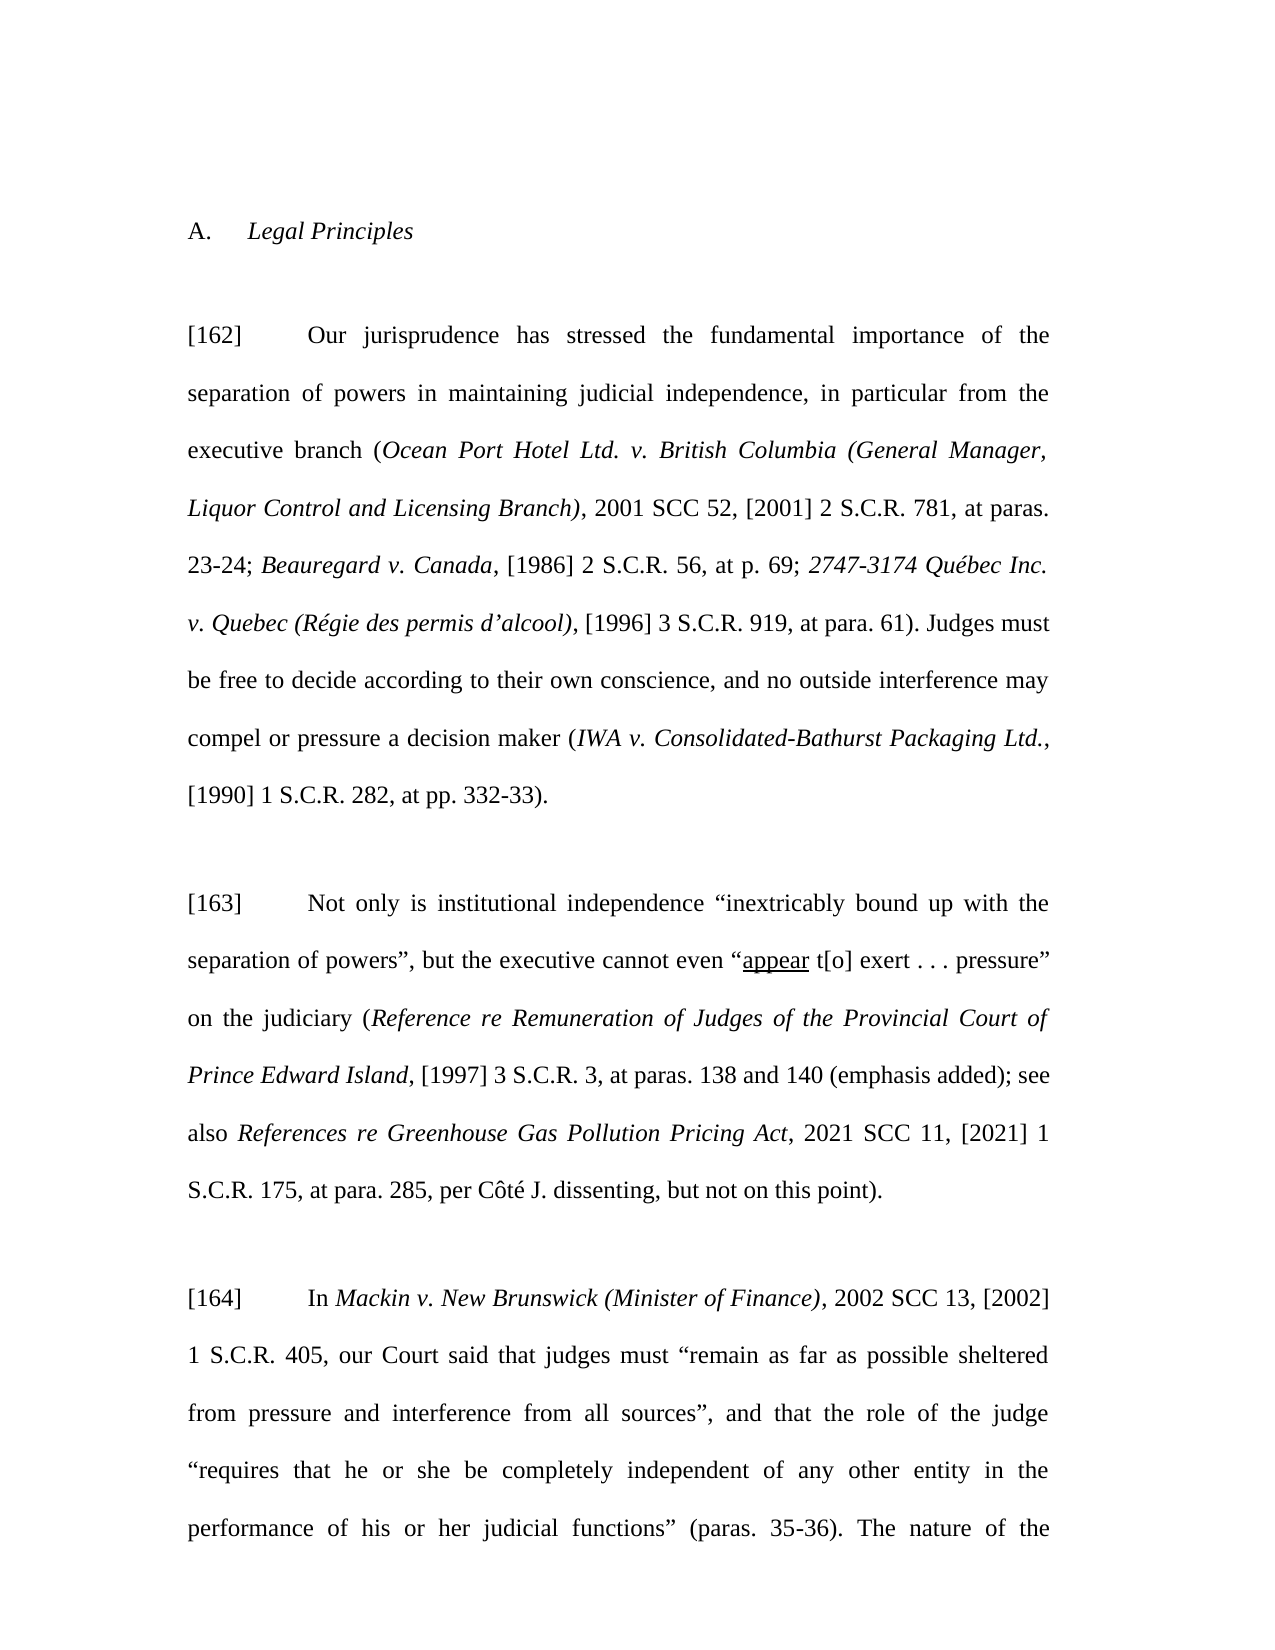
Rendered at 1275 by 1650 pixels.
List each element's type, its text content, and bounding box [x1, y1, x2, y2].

title Legal Principles [187, 216, 1050, 245]
text Our jurisprudence has stressed the fundamental importance of the separation of powers in maintaining judicial independence, in particular from the executive branch (Ocean Port Hotel Ltd. v. British Columbia (General Manager, Liquor Control and Licensing Branch), 2001 SCC 52, [2001] 2 S.C.R. 781, at paras. 23-24; Beauregard v. Canada, [1986] 2 S.C.R. 56, at p. 69; 2747-3174 Québec Inc. v. Quebec (Régie des permis d’alcool), [1996] 3 S.C.R. 919, at para. 61). Judges must be free to decide according to their own conscience, and no outside interference may compel or pressure a decision maker (IWA v. Consolidated-Bathurst Packaging Ltd., [1990] 1 S.C.R. 282, at pp. 332-33). [187, 320, 1050, 809]
text Not only is institutional independence “inextricably bound up with the separation of powers”, but the executive cannot even “appear t[o] exert . . . pressure” on the judiciary (Reference re Remuneration of Judges of the Provincial Court of Prince Edward Island, [1997] 3 S.C.R. 3, at paras. 138 and 140 (emphasis added); see also References re Greenhouse Gas Pollution Pricing Act, 2021 SCC 11, [2021] 1 S.C.R. 175, at para. 285, per Côté J. dissenting, but not on this point). [187, 888, 1050, 1204]
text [187, 1283, 1050, 1541]
